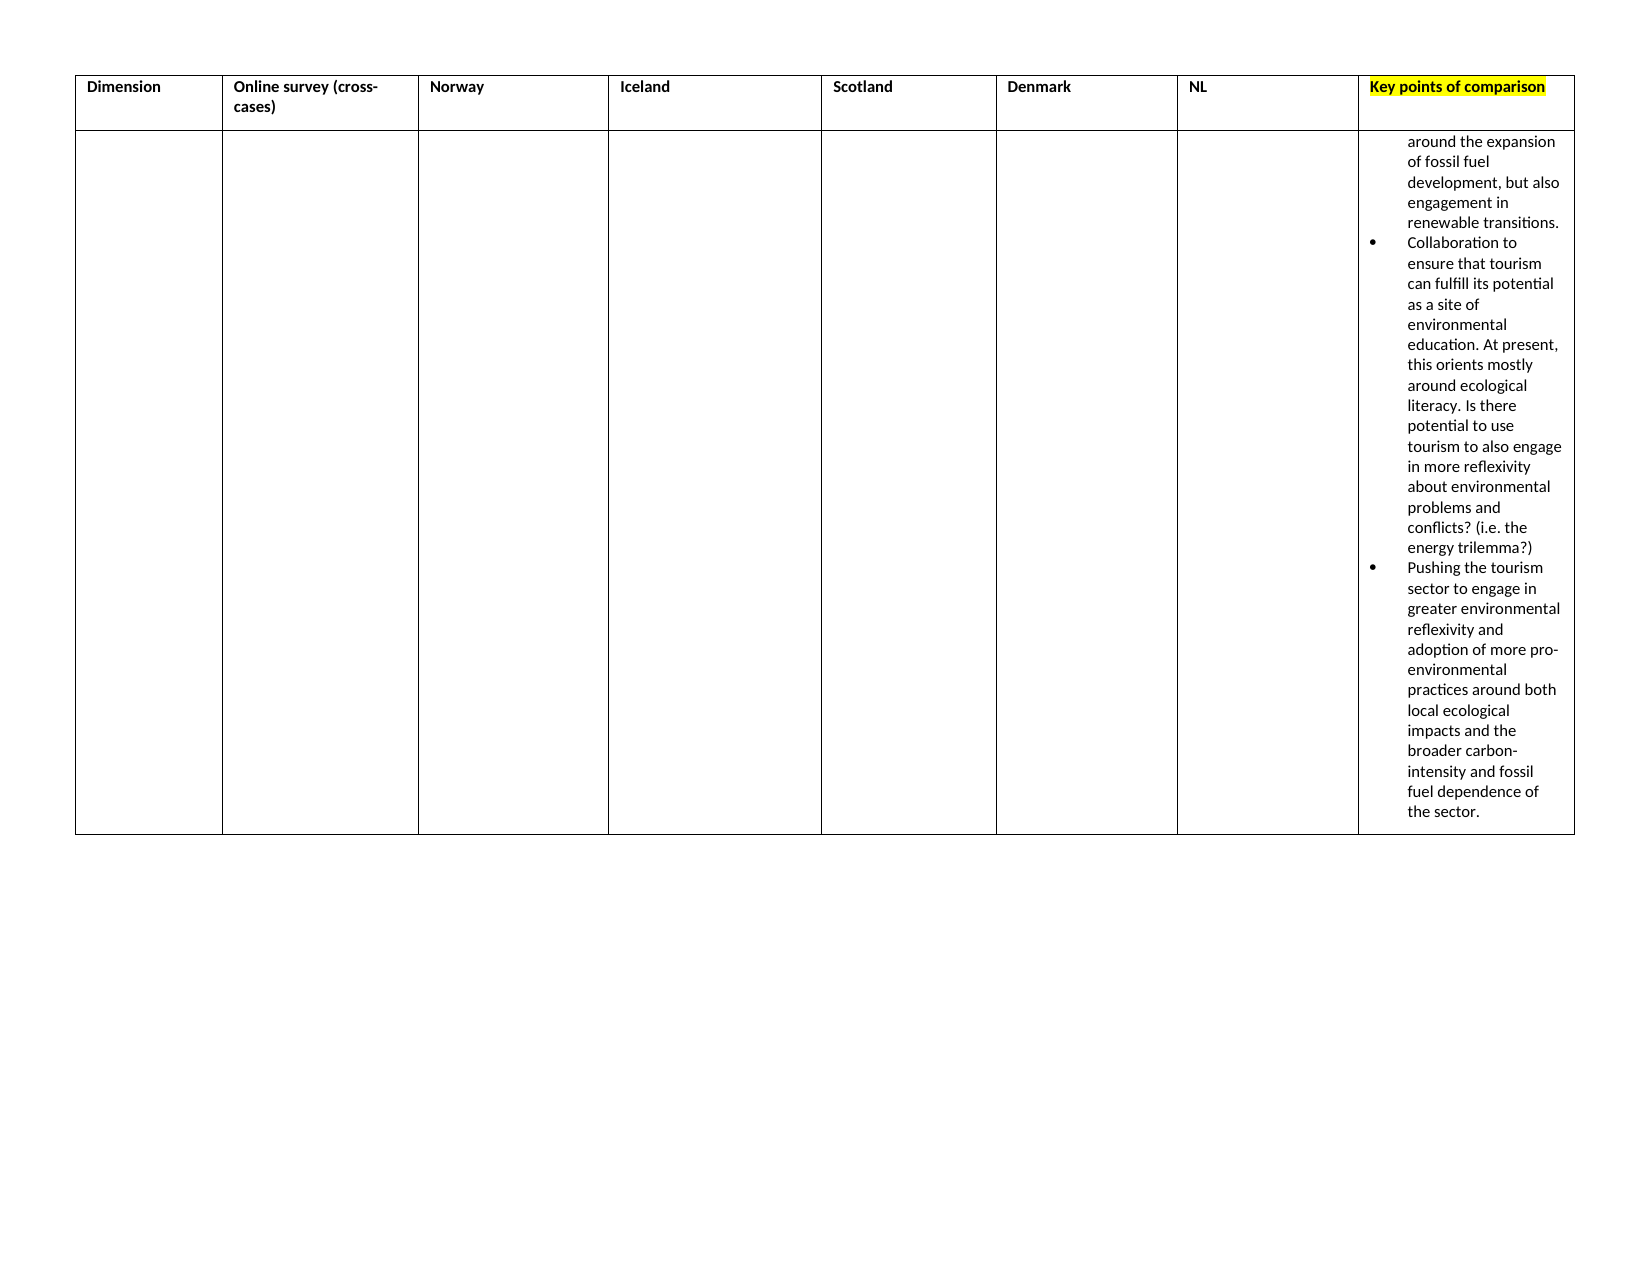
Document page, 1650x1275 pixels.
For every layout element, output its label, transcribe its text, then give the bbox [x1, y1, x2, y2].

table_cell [223, 131, 418, 834]
table_header Denmark [997, 76, 1177, 130]
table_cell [76, 131, 222, 834]
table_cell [609, 131, 821, 834]
table_header Scotland [822, 76, 996, 130]
table_header Iceland [609, 76, 821, 130]
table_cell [822, 131, 996, 834]
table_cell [997, 131, 1177, 834]
table_header Key points of comparison [1359, 76, 1574, 130]
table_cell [1178, 131, 1358, 834]
table_header Dimension [76, 76, 222, 130]
table_header Norway [419, 76, 608, 130]
table_header Online survey (cross-cases) [223, 76, 418, 130]
table_header NL [1178, 76, 1358, 130]
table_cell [1359, 131, 1574, 834]
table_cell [419, 131, 608, 834]
